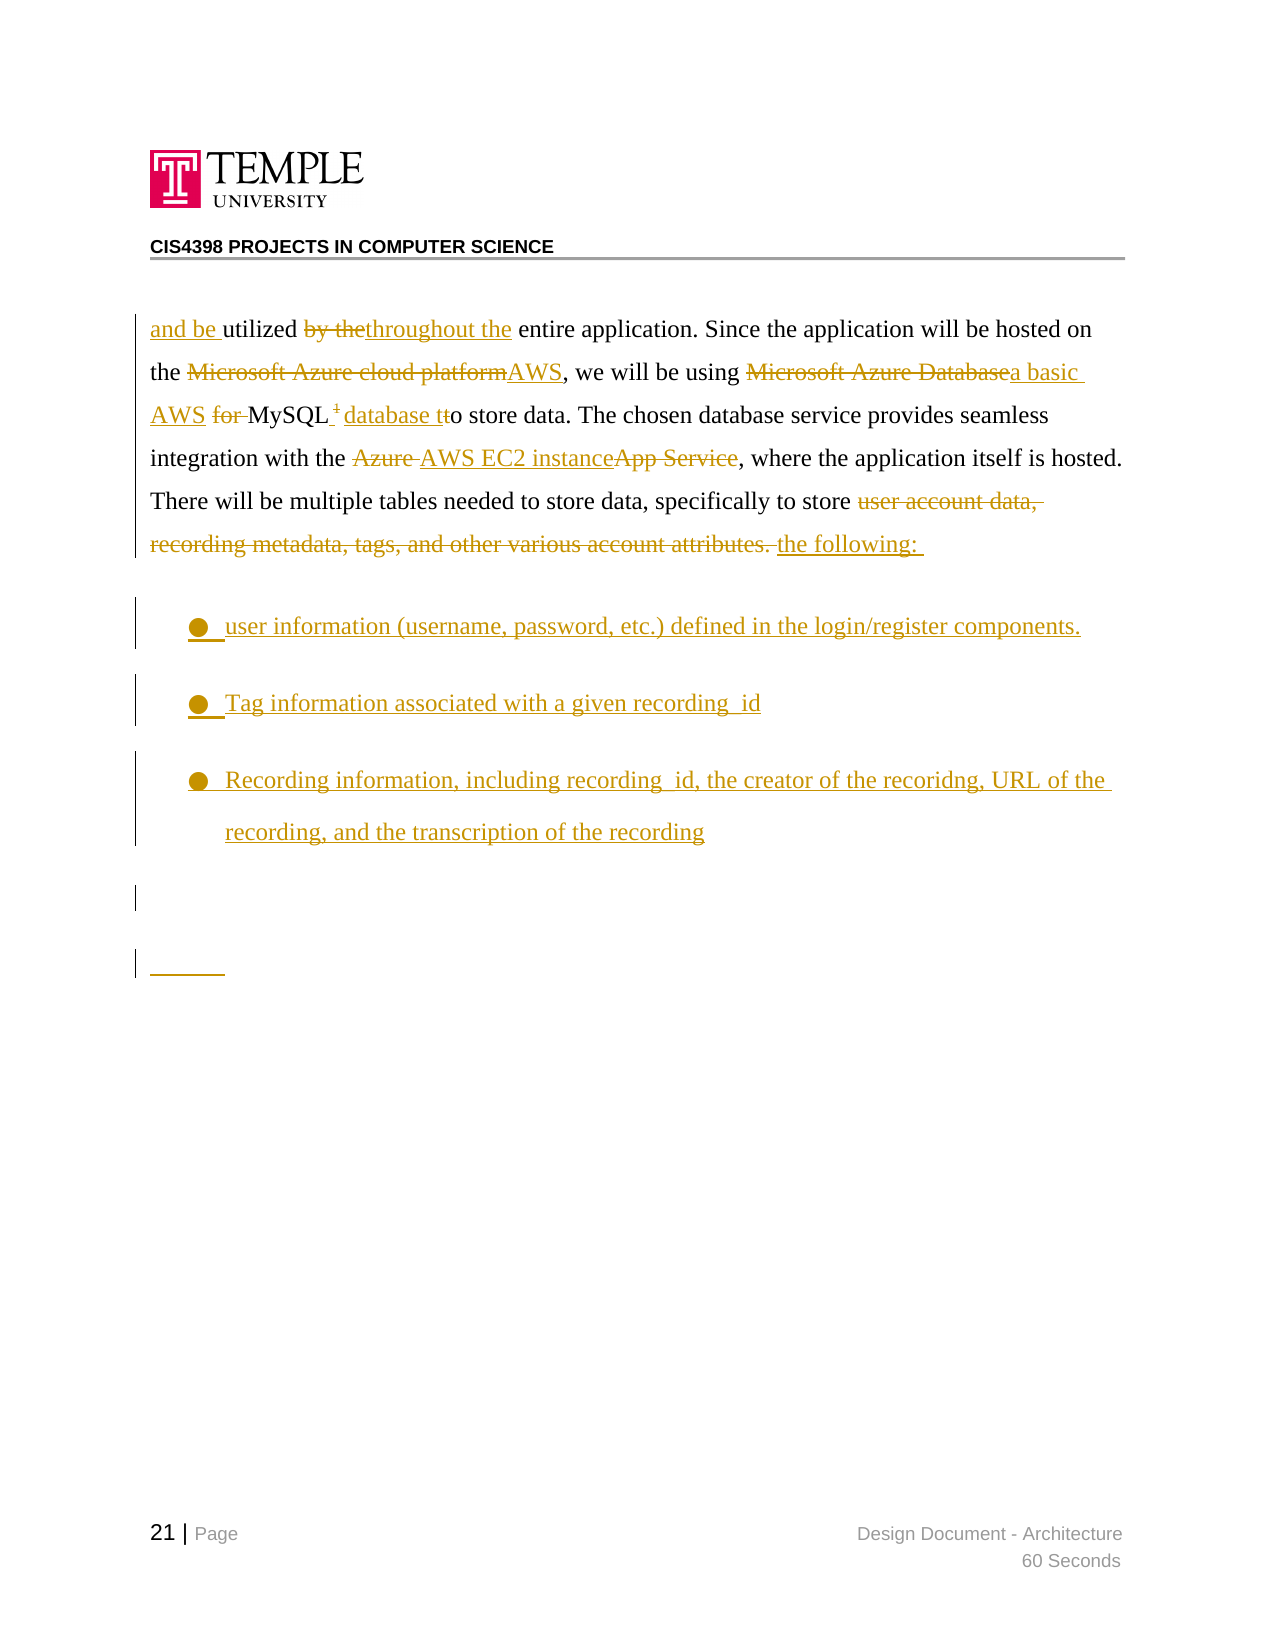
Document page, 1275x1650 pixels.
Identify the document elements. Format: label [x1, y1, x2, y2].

picture [150, 150, 364, 208]
